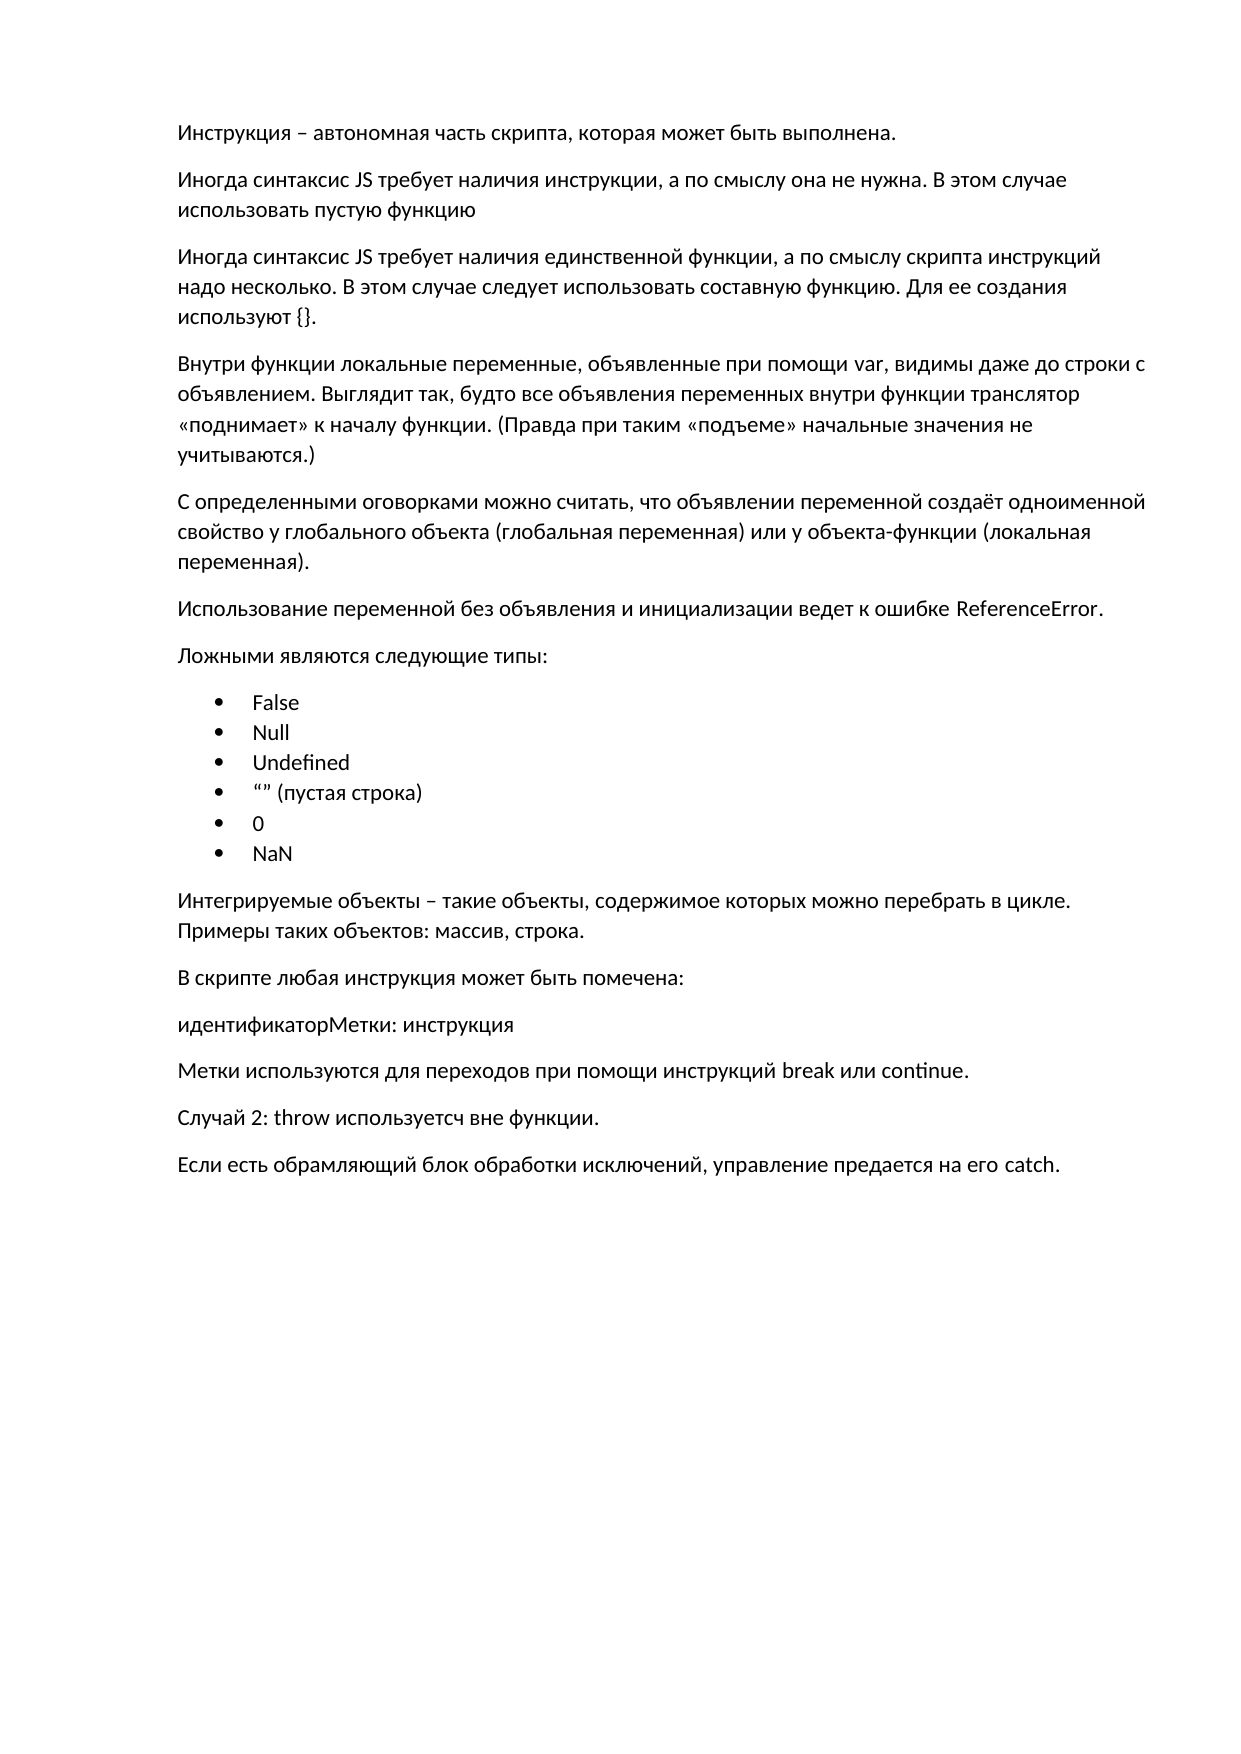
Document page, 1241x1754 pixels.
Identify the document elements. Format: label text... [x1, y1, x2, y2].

list 0 [215, 809, 1152, 837]
text Использование переменной без объявления и инициализации ведет к ошибке ReferenceError. [177, 594, 1152, 622]
text Ложными являются следующие типы: [177, 641, 1152, 669]
text С определенными оговорками можно считать, что объявлении переменной создаёт одноименной свойство у глобального объекта (глобальная переменная) или у объекта-функции (локальная переменная). [177, 487, 1152, 575]
list NaN [215, 839, 1152, 867]
list Null [215, 718, 1152, 746]
text В скрипте любая инструкция может быть помечена: [177, 963, 1152, 991]
text Метки используются для переходов при помощи инструкций break или continue. [177, 1057, 1152, 1085]
text Иногда синтаксис JS требует наличия инструкции, а по смыслу она не нужна. В этом случае использовать пустую функцию [177, 165, 1152, 223]
text Внутри функции локальные переменные, объявленные при помощи var, видимы даже до строки с объявлением. Выглядит так, будто все объявления переменных внутри функции транслятор «поднимает» к началу функции. (Правда при таким «подъеме» начальные значения не учитываются.) [177, 349, 1152, 468]
text Если есть обрамляющий блок обработки исключений, управление предается на его catch. [177, 1150, 1152, 1178]
text Интегрируемые объекты – такие объекты, содержимое которых можно перебрать в цикле. Примеры таких объектов: массив, строка. [177, 886, 1152, 944]
list Undefined [215, 748, 1152, 776]
text Иногда синтаксис JS требует наличия единственной функции, а по смыслу скрипта инструкций надо несколько. В этом случае следует использовать составную функцию. Для ее создания используют {}. [177, 242, 1152, 331]
text Случай 2: throw используетсч вне функции. [177, 1103, 1152, 1132]
text Инструкция – автономная часть скрипта, которая может быть выполнена. [177, 118, 1152, 146]
list “” (пустая строка) [215, 778, 1152, 807]
list False [215, 688, 1152, 716]
text идентификаторМетки: инструкция [177, 1010, 1152, 1038]
